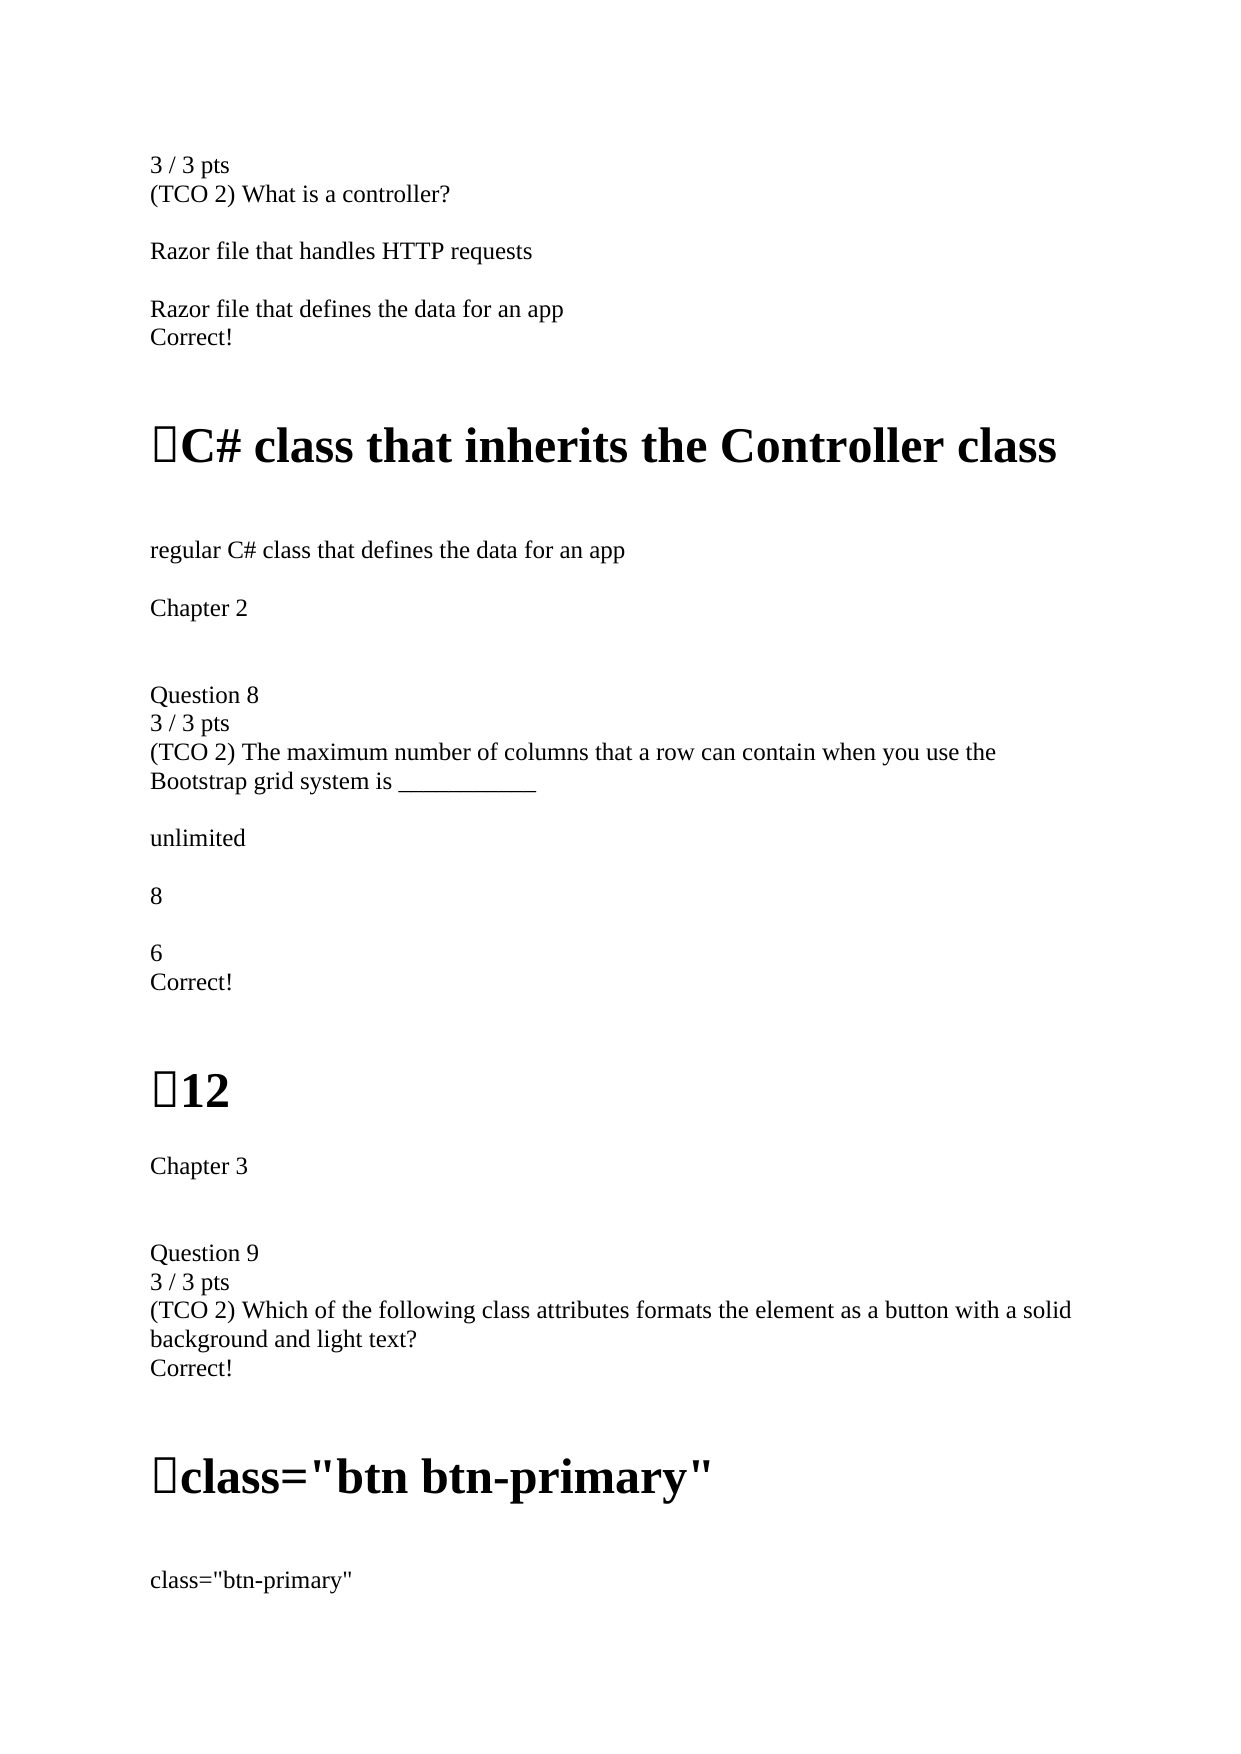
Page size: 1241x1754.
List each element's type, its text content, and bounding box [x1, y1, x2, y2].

text (TCO 2) The maximum number of columns that a row can contain when you use the Bootstrap grid system is ___________ [150, 737, 1090, 795]
text Question 8 [150, 680, 1090, 708]
text (TCO 2) What is a controller? [150, 179, 1090, 207]
text 3 / 3 pts [150, 708, 1090, 737]
text Correct! [150, 322, 1090, 351]
text 3 / 3 pts [150, 1267, 1090, 1295]
text Chapter 3 [150, 1151, 1090, 1180]
text Chapter 2 [150, 593, 1090, 622]
text Razor file that defines the data for an app [150, 294, 1090, 322]
text 8 [150, 881, 1090, 910]
text Correct! [150, 967, 1090, 996]
text unlimited [150, 823, 1090, 852]
text Razor file that handles HTTP requests [150, 236, 1090, 265]
text Correct! [150, 1353, 1090, 1382]
text (TCO 2) Which of the following class attributes formats the element as a button with a solid background and light text? [150, 1295, 1090, 1353]
text class="btn-primary" [150, 1566, 1090, 1594]
subtitle ✅C# class that inherits the Controller class [150, 409, 1090, 477]
subtitle ✅12 [150, 1054, 1090, 1122]
text Question 9 [150, 1238, 1090, 1267]
text regular C# class that defines the data for an app [150, 535, 1090, 564]
text 6 [150, 938, 1090, 967]
text 3 / 3 pts [150, 150, 1090, 179]
subtitle ✅class="btn btn-primary" [150, 1439, 1090, 1508]
